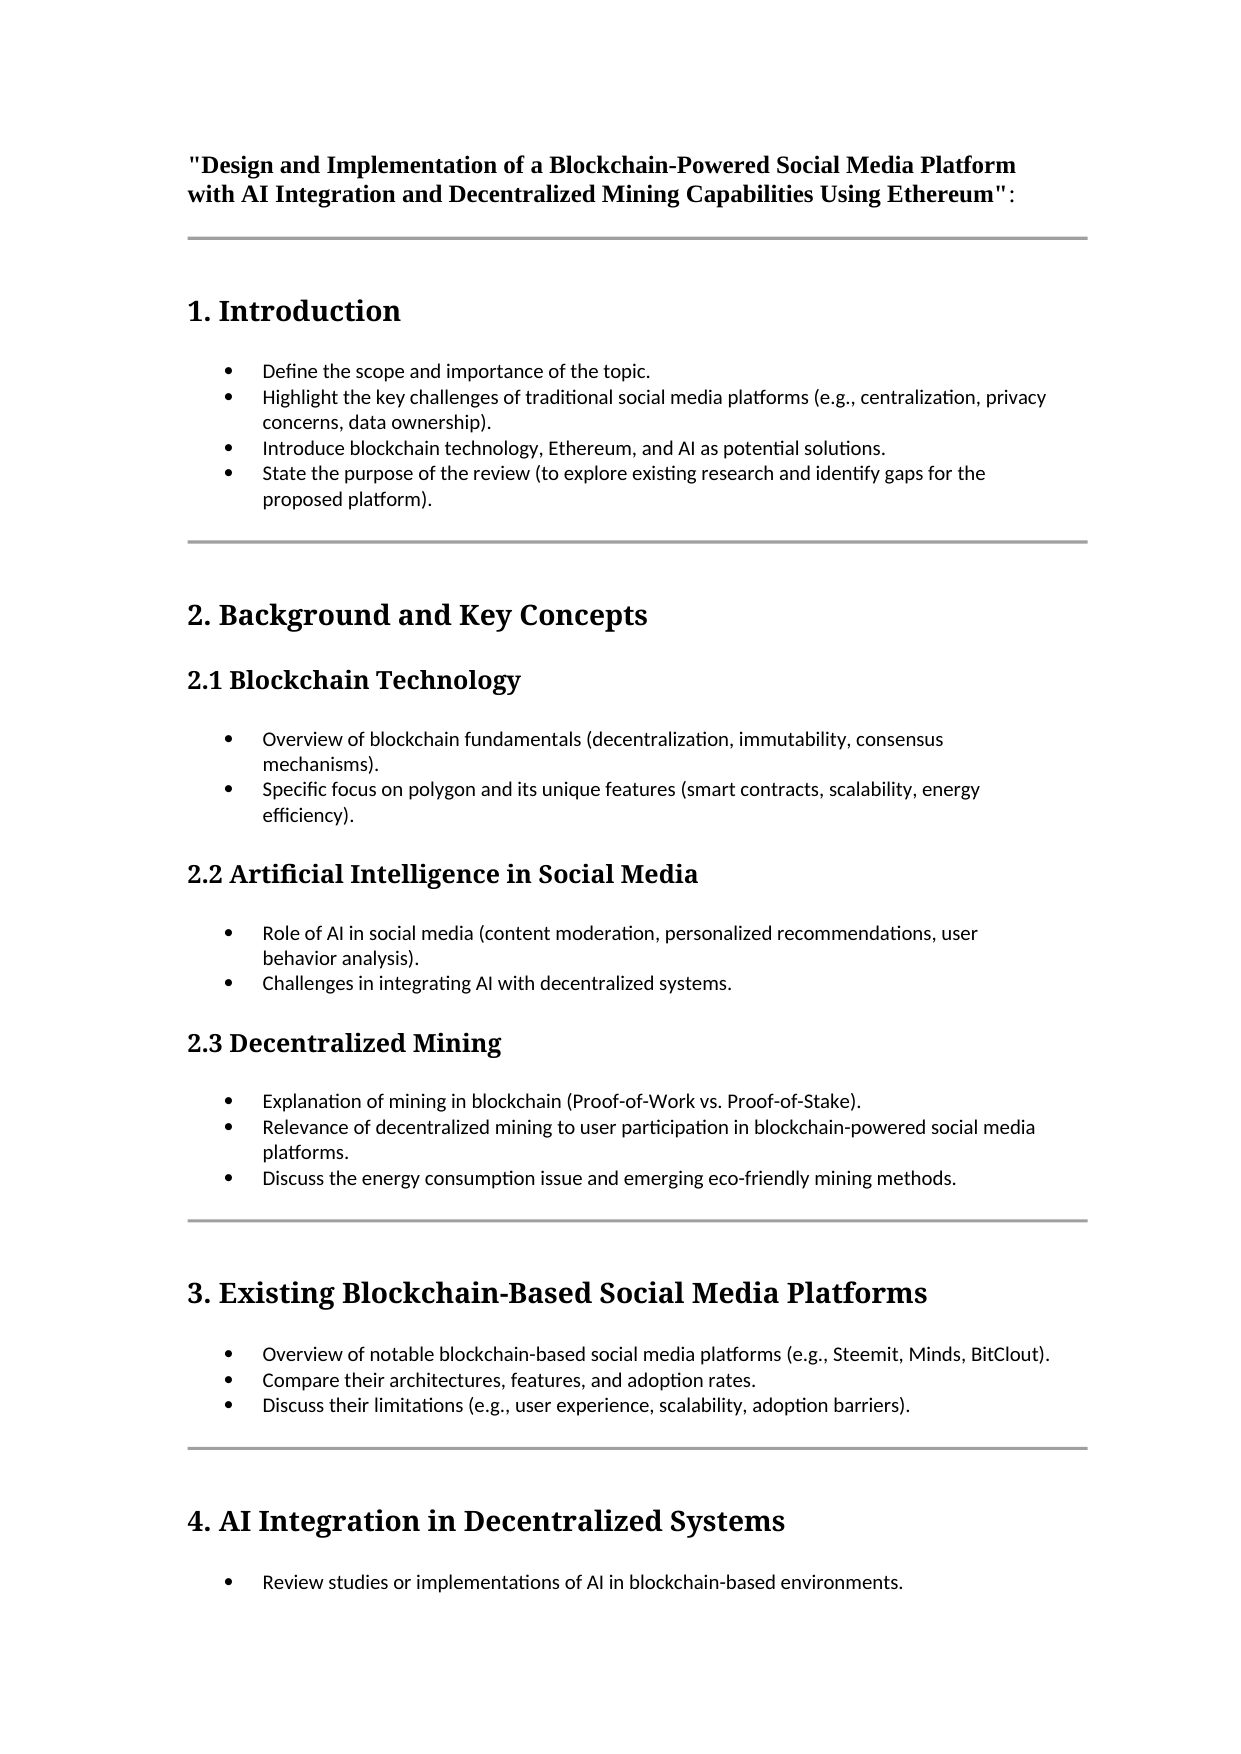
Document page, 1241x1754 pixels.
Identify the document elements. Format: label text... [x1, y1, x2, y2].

list Explanation of mining in blockchain (Proof-of-Work vs. Proof-of-Stake). [225, 1088, 1053, 1114]
list Compare their architectures, features, and adoption rates. [225, 1367, 1053, 1392]
subtitle 2. Background and Key Concepts [187, 595, 1053, 633]
subtitle 4. AI Integration in Decentralized Systems [187, 1501, 1053, 1540]
list Overview of blockchain fundamentals (decentralization, immutability, consensus mechanisms). [225, 726, 1053, 777]
list Specific focus on polygon and its unique features (smart contracts, scalability, energy efficiency). [225, 777, 1053, 827]
list Discuss their limitations (e.g., user experience, scalability, adoption barriers). [225, 1392, 1053, 1418]
list Review studies or implementations of AI in blockchain-based environments. [225, 1569, 1053, 1594]
list Discuss the energy consumption issue and emerging eco-friendly mining methods. [225, 1165, 1053, 1190]
subtitle 3. Existing Blockchain-Based Social Media Platforms [187, 1274, 1053, 1312]
subtitle 1. Introduction [187, 291, 1053, 329]
list Challenges in integrating AI with decentralized systems. [225, 971, 1053, 996]
list State the purpose of the review (to explore existing research and identify gaps for the proposed platform). [225, 460, 1053, 511]
text "Design and Implementation of a Blockchain-Powered Social Media Platform with AI Integration and Decentralized Mining Capabilities Using Ethereum": [187, 150, 1053, 207]
list Introduce blockchain technology, Ethereum, and AI as potential solutions. [225, 435, 1053, 460]
subtitle 2.1 Blockchain Technology [187, 662, 1053, 697]
subtitle 2.3 Decentralized Mining [187, 1025, 1053, 1059]
subtitle 2.2 Artificial Intelligence in Social Media [187, 857, 1053, 891]
list Define the scope and importance of the topic. [225, 359, 1053, 384]
list Overview of notable blockchain-based social media platforms (e.g., Steemit, Minds, BitClout). [225, 1341, 1053, 1367]
list Highlight the key challenges of traditional social media platforms (e.g., centralization, privacy concerns, data ownership). [225, 384, 1053, 435]
list Role of AI in social media (content moderation, personalized recommendations, user behavior analysis). [225, 920, 1053, 971]
list Relevance of decentralized mining to user participation in blockchain-powered social media platforms. [225, 1114, 1053, 1165]
